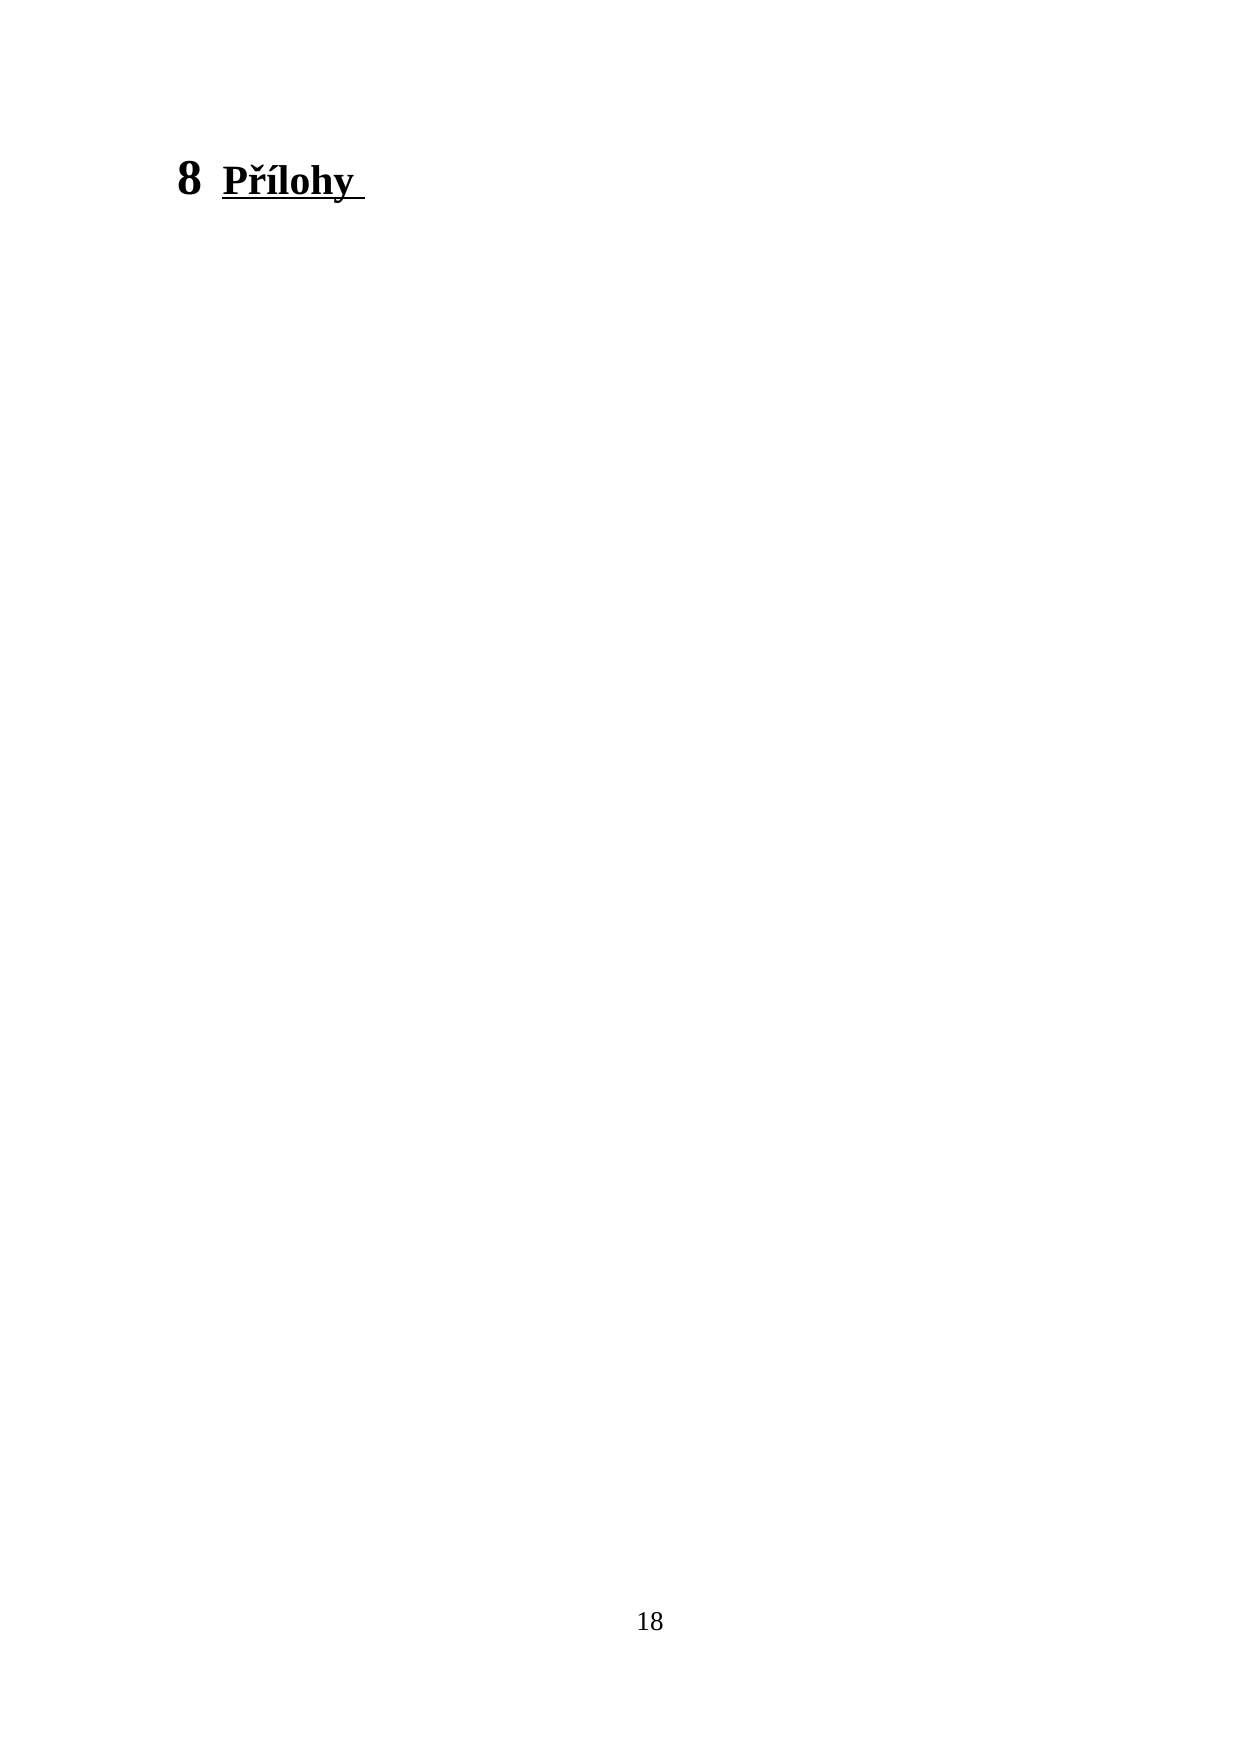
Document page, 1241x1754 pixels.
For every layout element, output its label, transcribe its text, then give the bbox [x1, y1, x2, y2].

subtitle Přílohy [177, 148, 1122, 205]
